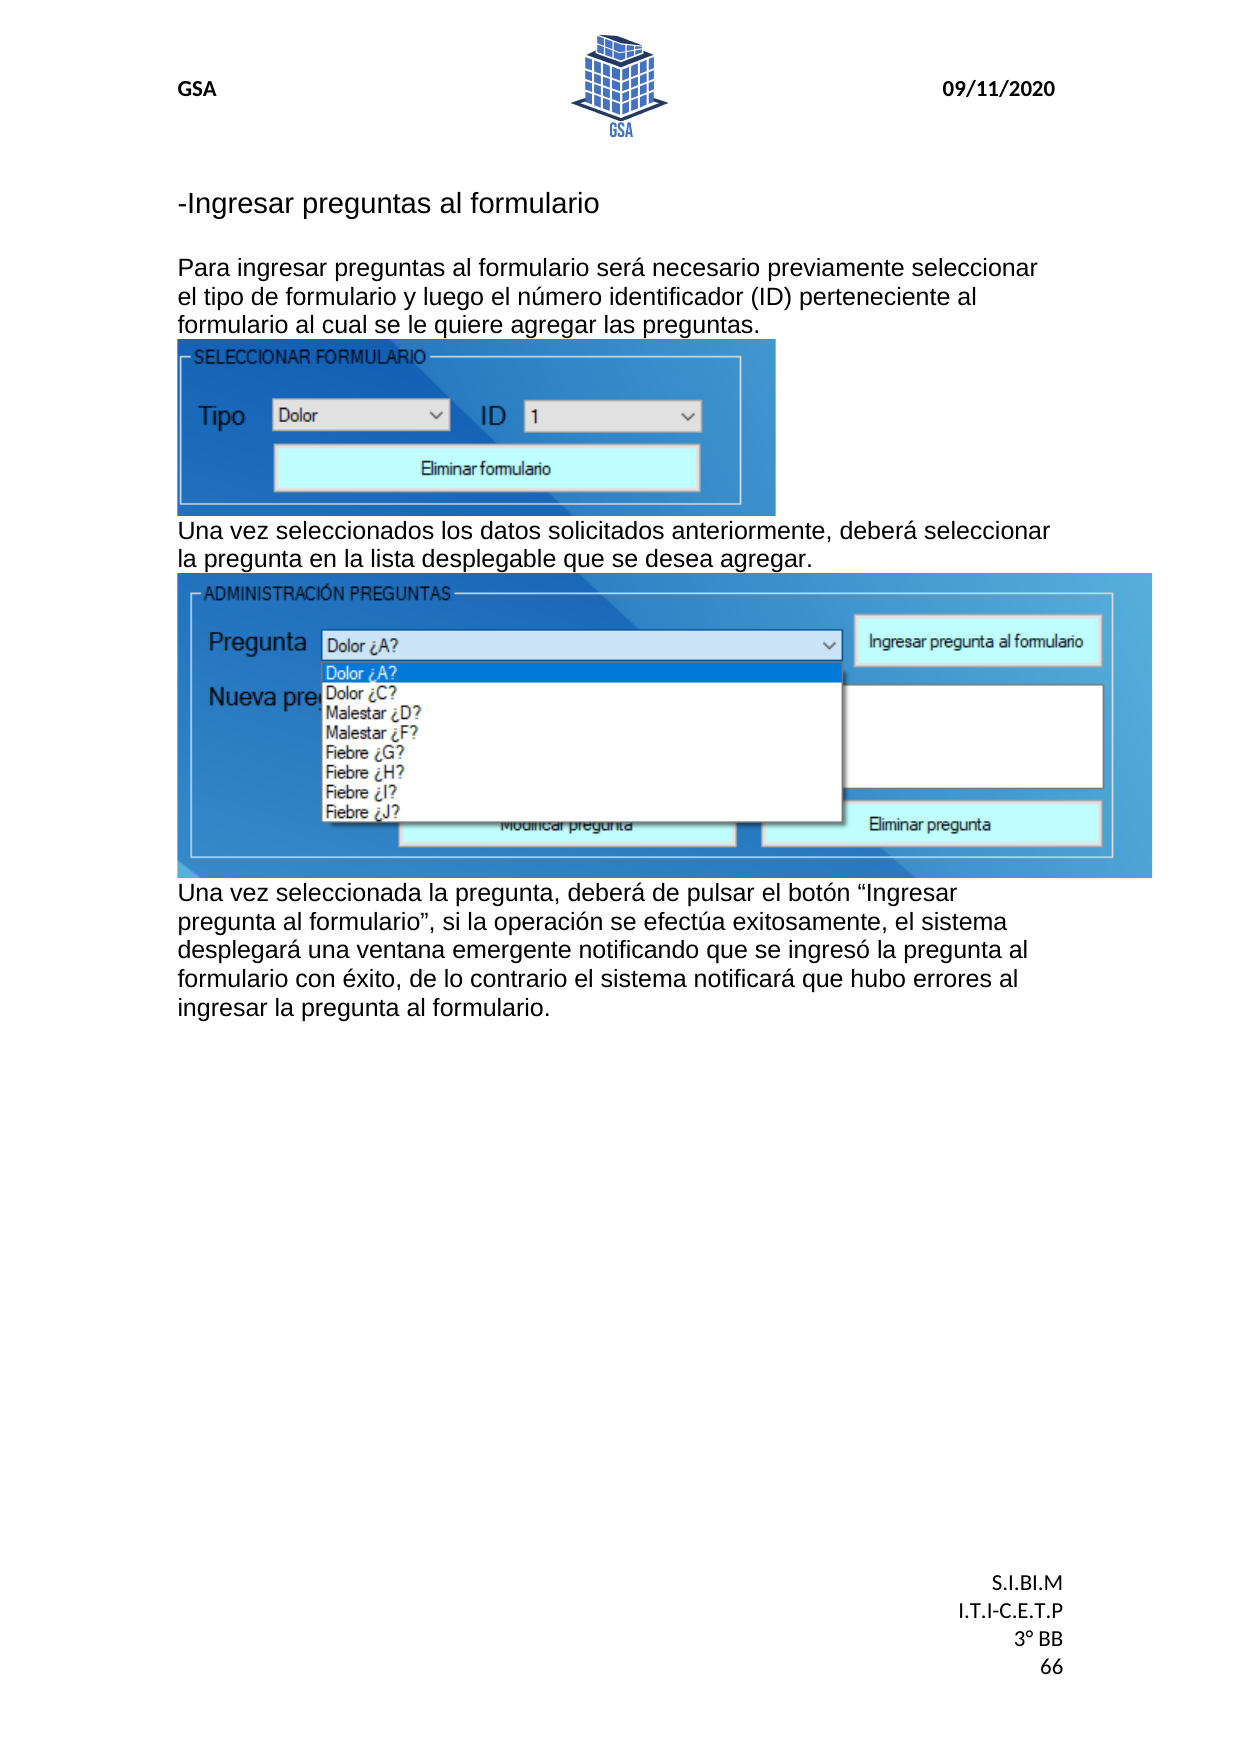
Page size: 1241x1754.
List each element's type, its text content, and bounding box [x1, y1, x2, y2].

text -Ingresar preguntas al formulario [177, 186, 1063, 219]
text Para ingresar preguntas al formulario será necesario previamente seleccionar el tipo de formulario y luego el número identificador (ID) perteneciente al formulario al cual se le quiere agregar las preguntas. Una vez seleccionados los datos solicitados anteriormente, deberá seleccionar la pregunta en la lista desplegable que se desea agregar. Una vez seleccionada la pregunta, deberá de pulsar el botón “Ingresar pregunta al formulario”, si la operación se efectúa exitosamente, el sistema desplegará una ventana emergente notificando que se ingresó la pregunta al formulario con éxito, de lo contrario el sistema notificará que hubo errores al ingresar la pregunta al formulario. [177, 878, 1063, 1107]
picture [177, 573, 1153, 878]
picture [568, 34, 672, 138]
picture [177, 339, 776, 516]
